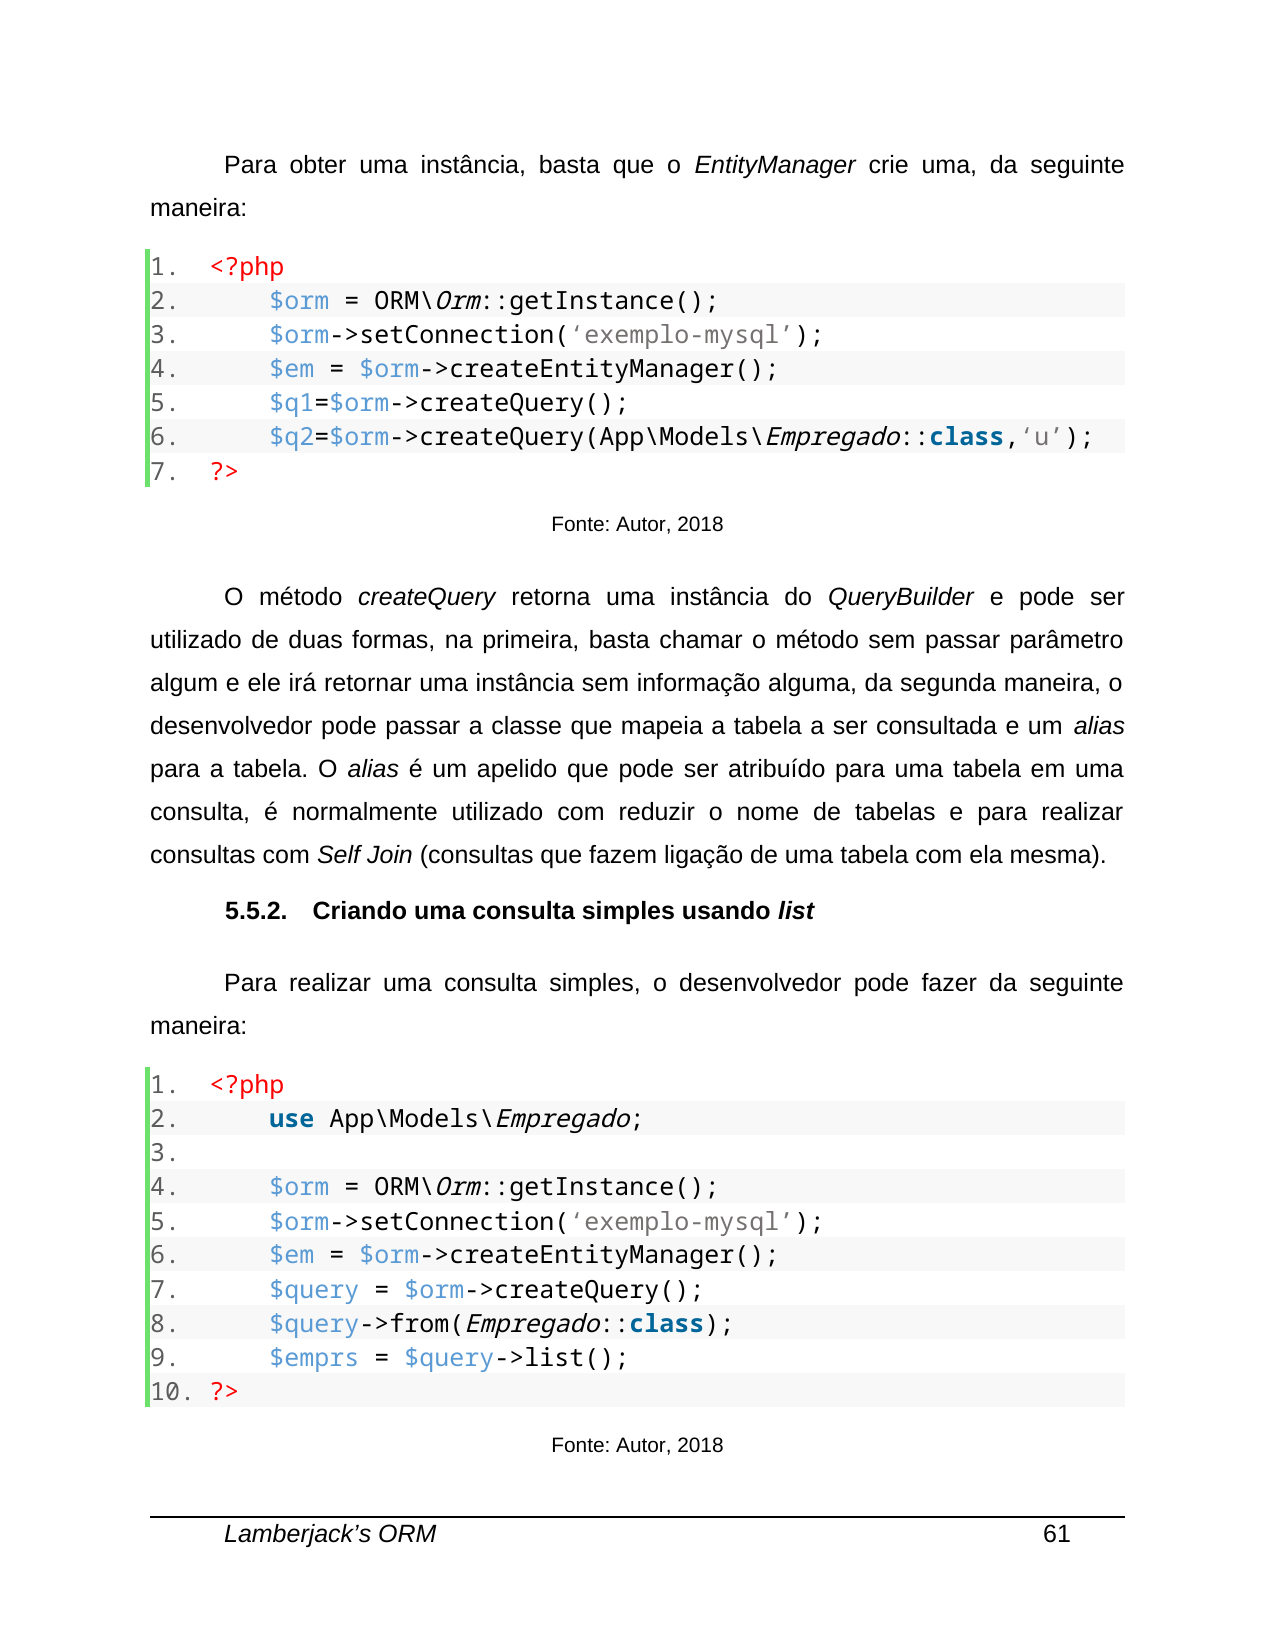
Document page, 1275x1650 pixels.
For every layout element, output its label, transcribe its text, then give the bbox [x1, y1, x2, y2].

list $orm->setConnection(‘exemplo-mysql’); [150, 1203, 1125, 1237]
list $emprs = $query->list(); [150, 1339, 1125, 1373]
list Criando uma consulta simples usando list [225, 896, 1125, 924]
list $query = $orm->createQuery(); [150, 1271, 1125, 1305]
list $q1=$orm->createQuery(); [150, 385, 1125, 419]
list ?> [150, 1373, 1125, 1407]
list $em = $orm->createEntityManager(); [150, 1237, 1125, 1271]
list $orm = ORM\Orm::getInstance(); [150, 283, 1125, 317]
list <?php [150, 249, 1125, 283]
text Para obter uma instância, basta que o EntityManager crie uma, da seguinte maneira: [150, 150, 1125, 222]
list $query->from(Empregado::class); [150, 1305, 1125, 1339]
list $q2=$orm->createQuery(App\Models\Empregado::class,‘u’); [150, 419, 1125, 453]
list $orm->setConnection(‘exemplo-mysql’); [150, 317, 1125, 351]
list use App\Models\Empregado; [150, 1101, 1125, 1135]
text Para realizar uma consulta simples, o desenvolvedor pode fazer da seguinte maneira: [150, 968, 1125, 1040]
text Fonte: Autor, 2018 [150, 512, 1125, 536]
text Fonte: Autor, 2018 [150, 1432, 1125, 1456]
list <?php [150, 1067, 1125, 1101]
list $em = $orm->createEntityManager(); [150, 351, 1125, 385]
list $orm = ORM\Orm::getInstance(); [150, 1169, 1125, 1203]
text O método createQuery retorna uma instância do QueryBuilder e pode ser utilizado de duas formas, na primeira, basta chamar o método sem passar parâmetro algum e ele irá retornar uma instância sem informação alguma, da segunda maneira, o desenvolvedor pode passar a classe que mapeia a tabela a ser consultada e um alias para a tabela. O alias é um apelido que pode ser atribuído para uma tabela em uma consulta, é normalmente utilizado com reduzir o nome de tabelas e para realizar consultas com Self Join (consultas que fazem ligação de uma tabela com ela mesma). [150, 581, 1125, 869]
list ?> [150, 453, 1125, 487]
